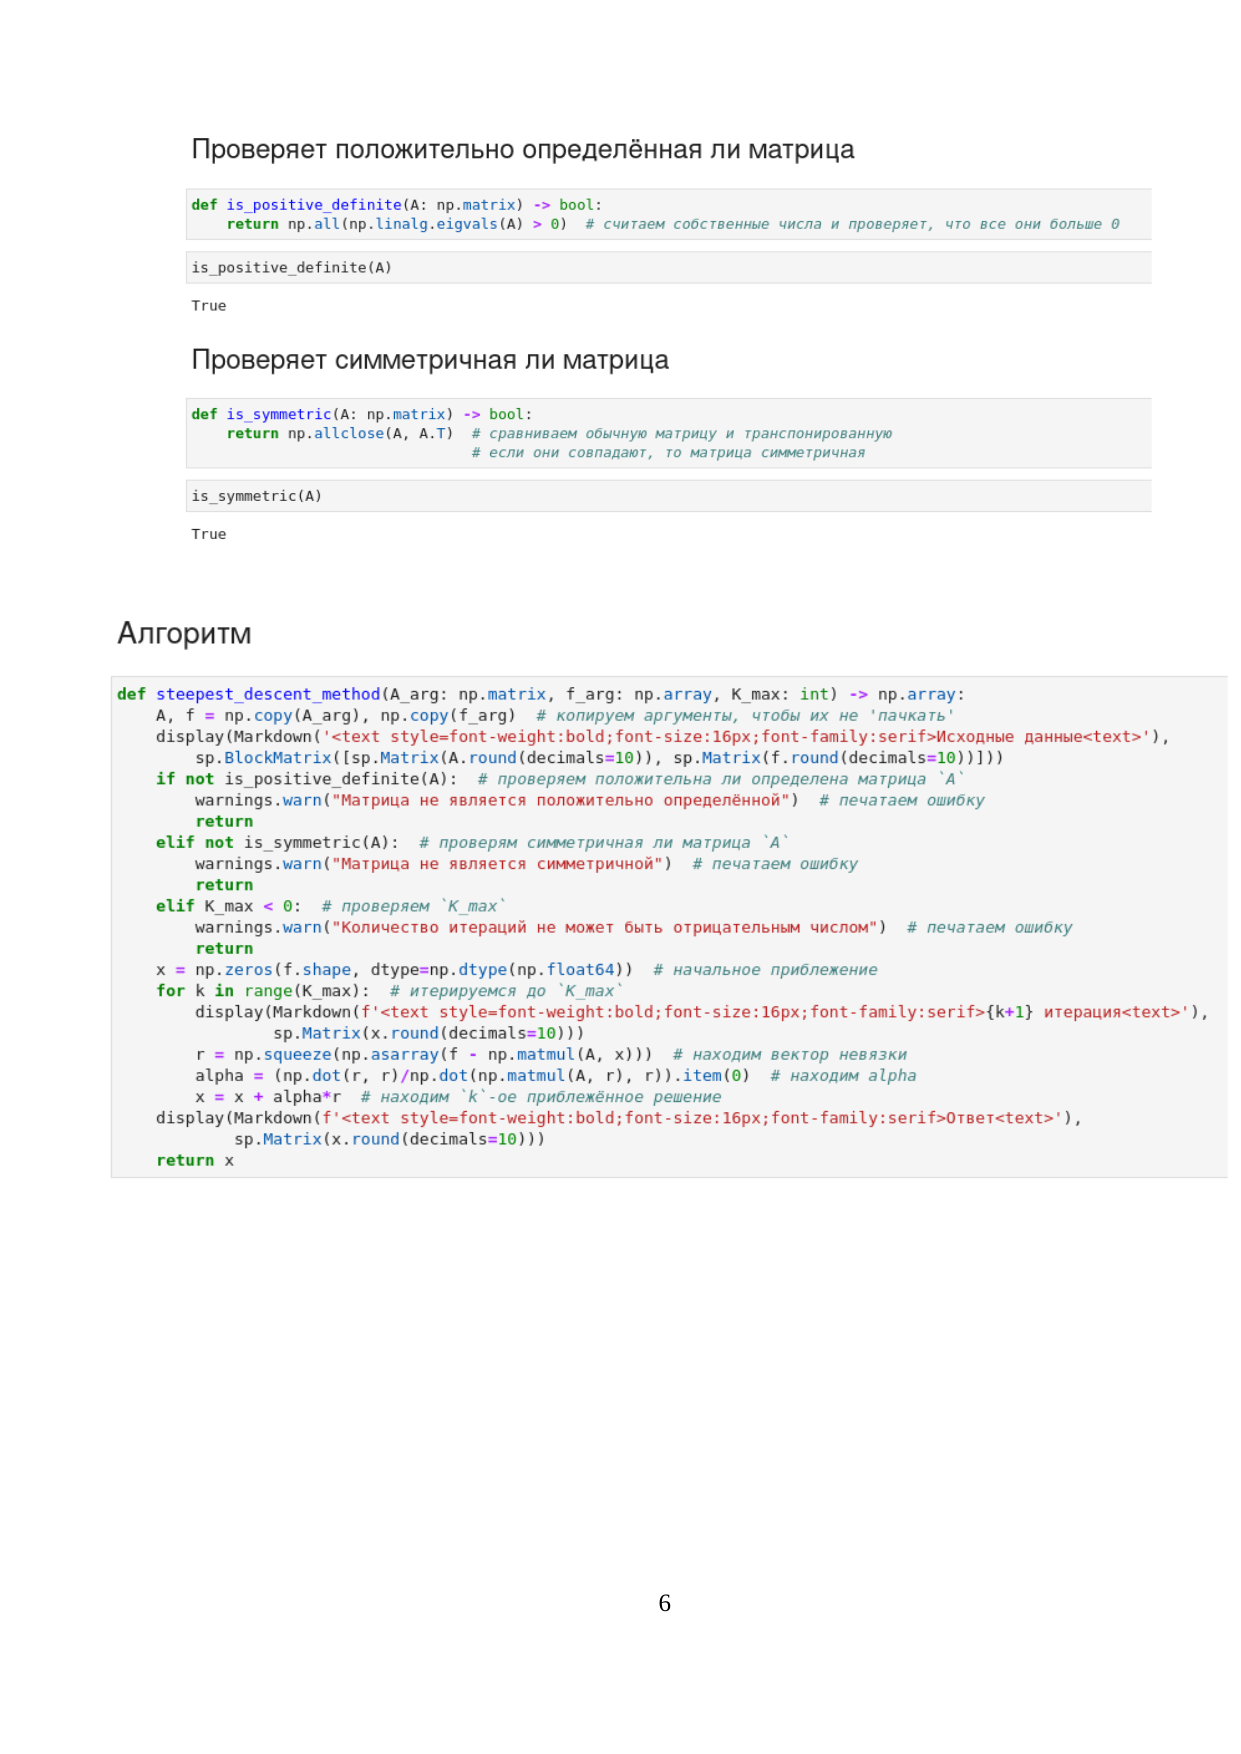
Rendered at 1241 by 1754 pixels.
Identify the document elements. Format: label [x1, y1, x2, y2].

picture [101, 605, 1228, 1187]
picture [177, 118, 1152, 548]
